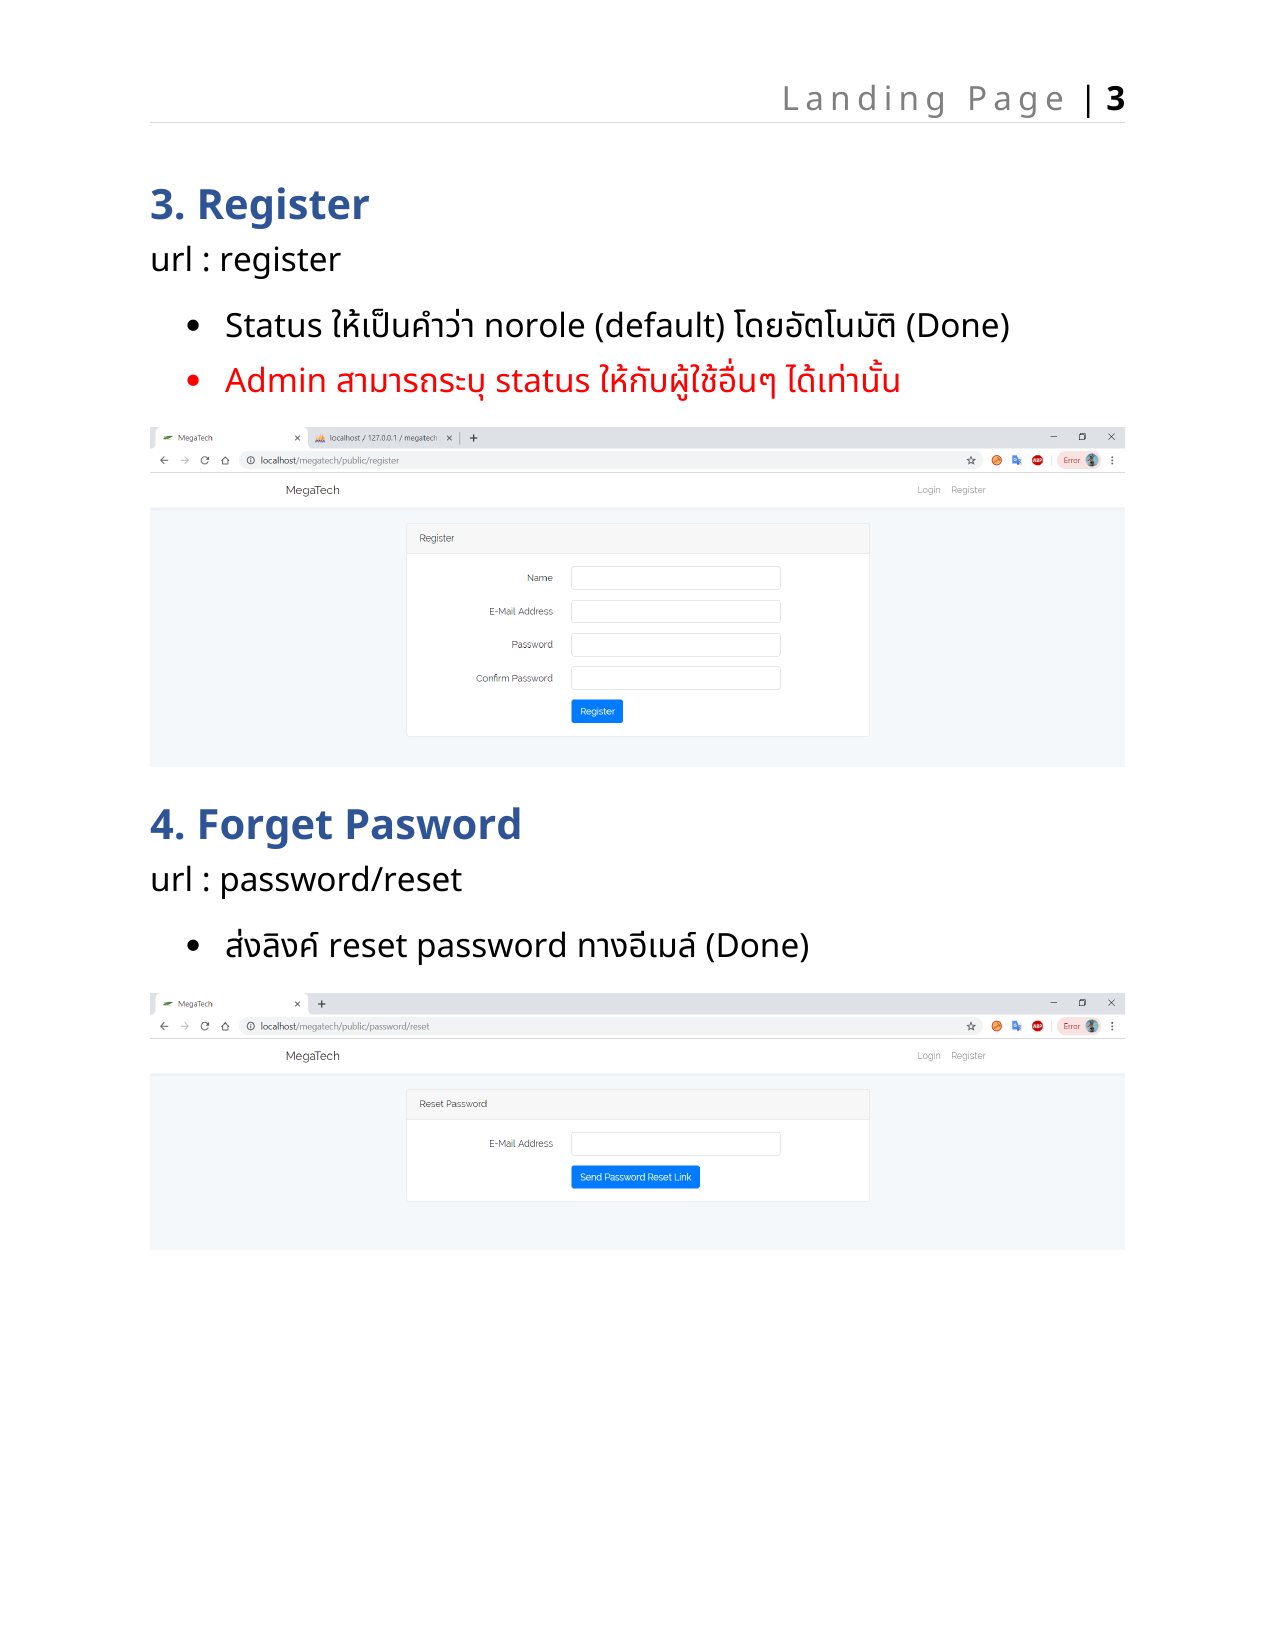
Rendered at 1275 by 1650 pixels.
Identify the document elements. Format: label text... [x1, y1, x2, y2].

subtitle 4. Forget Pasword [150, 795, 1125, 852]
text url : register [150, 236, 1125, 282]
subtitle 3. Register [150, 175, 1125, 232]
list ส่งลิงค์ reset password ทางอีเมล์ (Done) [187, 922, 1125, 972]
text url : password/reset [150, 856, 1125, 902]
list Status ให้เป็นคำว่า norole (default) โดยอัตโนมัติ (Done) [187, 302, 1125, 352]
picture [150, 993, 1125, 1250]
picture [150, 427, 1125, 767]
list Admin สามารถระบุ status ให้กับผู้ใช้อื่นๆ ได้เท่านั้น [187, 356, 1125, 407]
